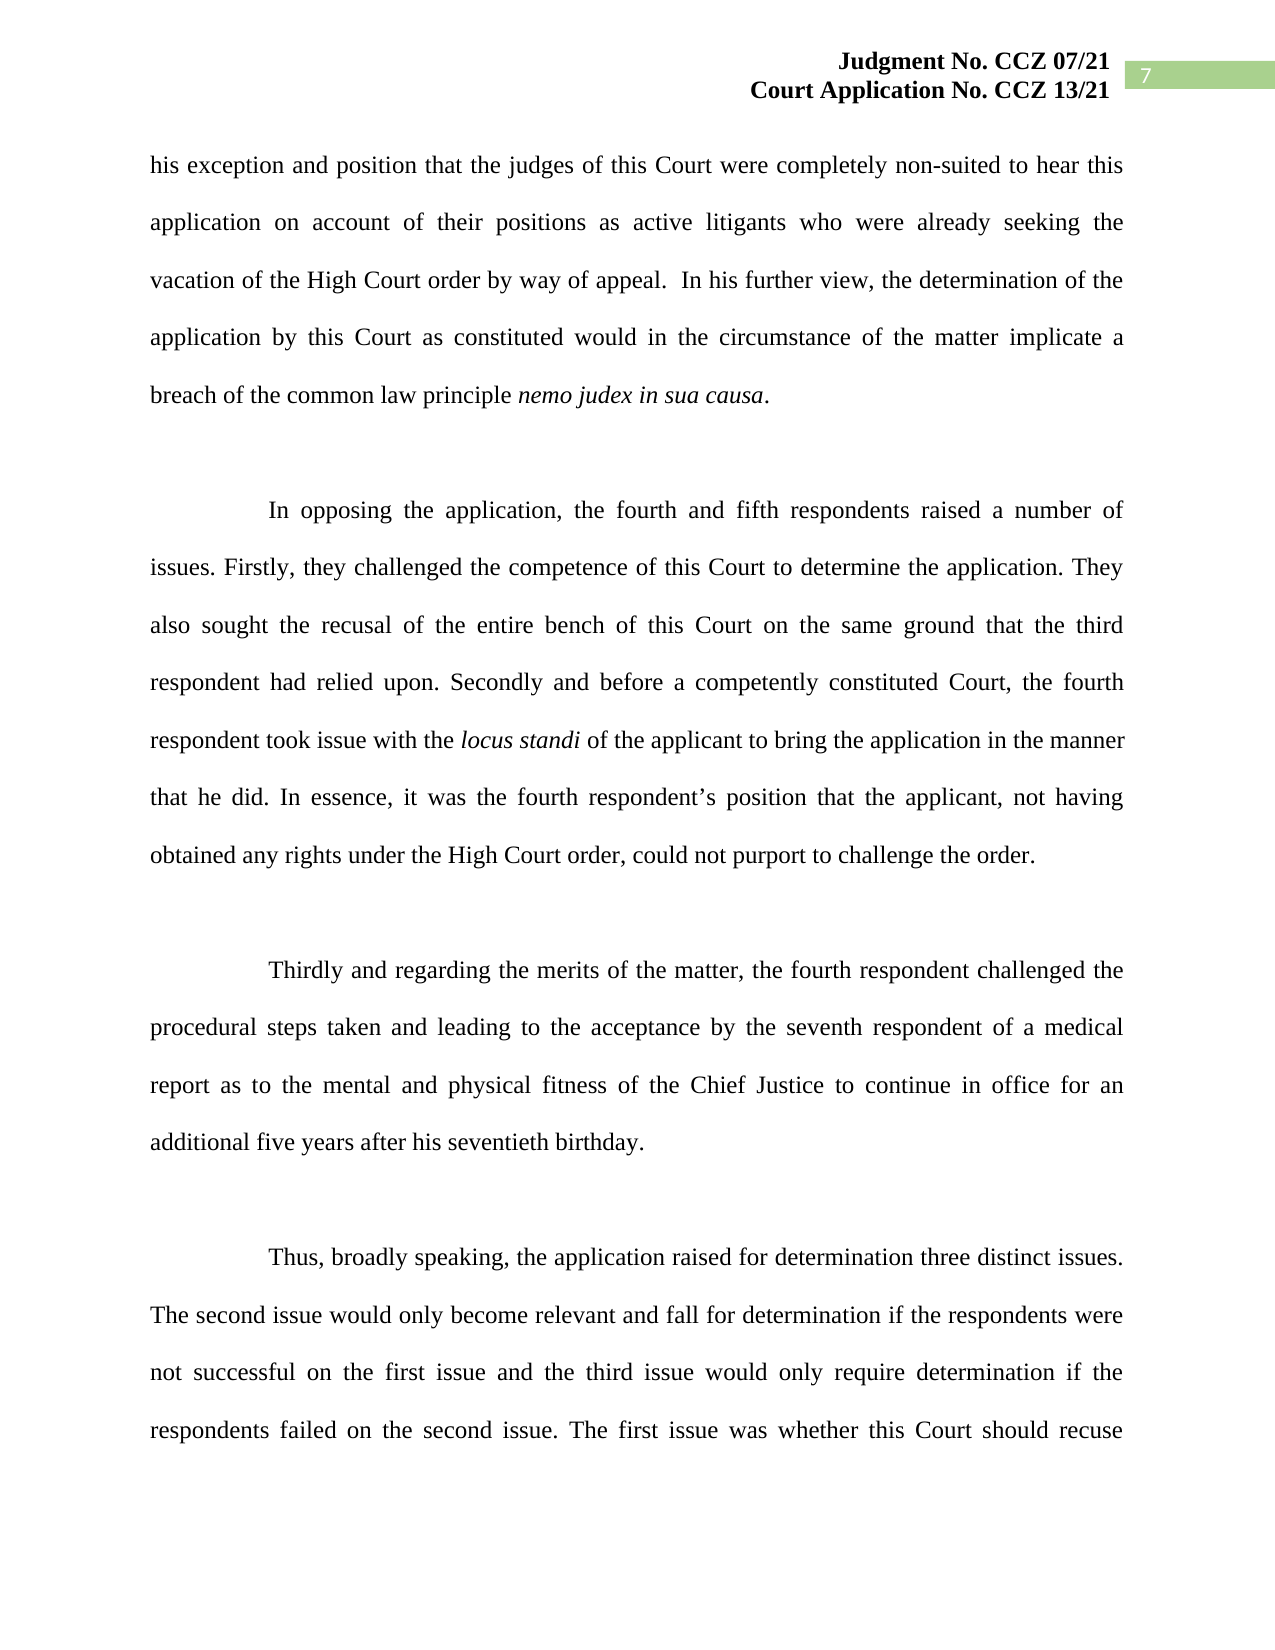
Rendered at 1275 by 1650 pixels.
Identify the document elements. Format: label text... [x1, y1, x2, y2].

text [150, 150, 1125, 409]
text Thirdly and regarding the merits of the matter, the fourth respondent challenged the procedural steps taken and leading to the acceptance by the seventh respondent of a medical report as to the mental and physical fitness of the Chief Justice to continue in office for an additional five years after his seventieth birthday. [150, 955, 1125, 1156]
text In opposing the application, the fourth and fifth respondents raised a number of issues. Firstly, they challenged the competence of this Court to determine the application. They also sought the recusal of the entire bench of this Court on the same ground that the third respondent had relied upon. Secondly and before a competently constituted Court, the fourth respondent took issue with the locus standi of the applicant to bring the application in the manner that he did. In essence, it was the fourth respondent’s position that the applicant, not having obtained any rights under the High Court order, could not purport to challenge the order. [150, 495, 1125, 869]
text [150, 1242, 1125, 1444]
